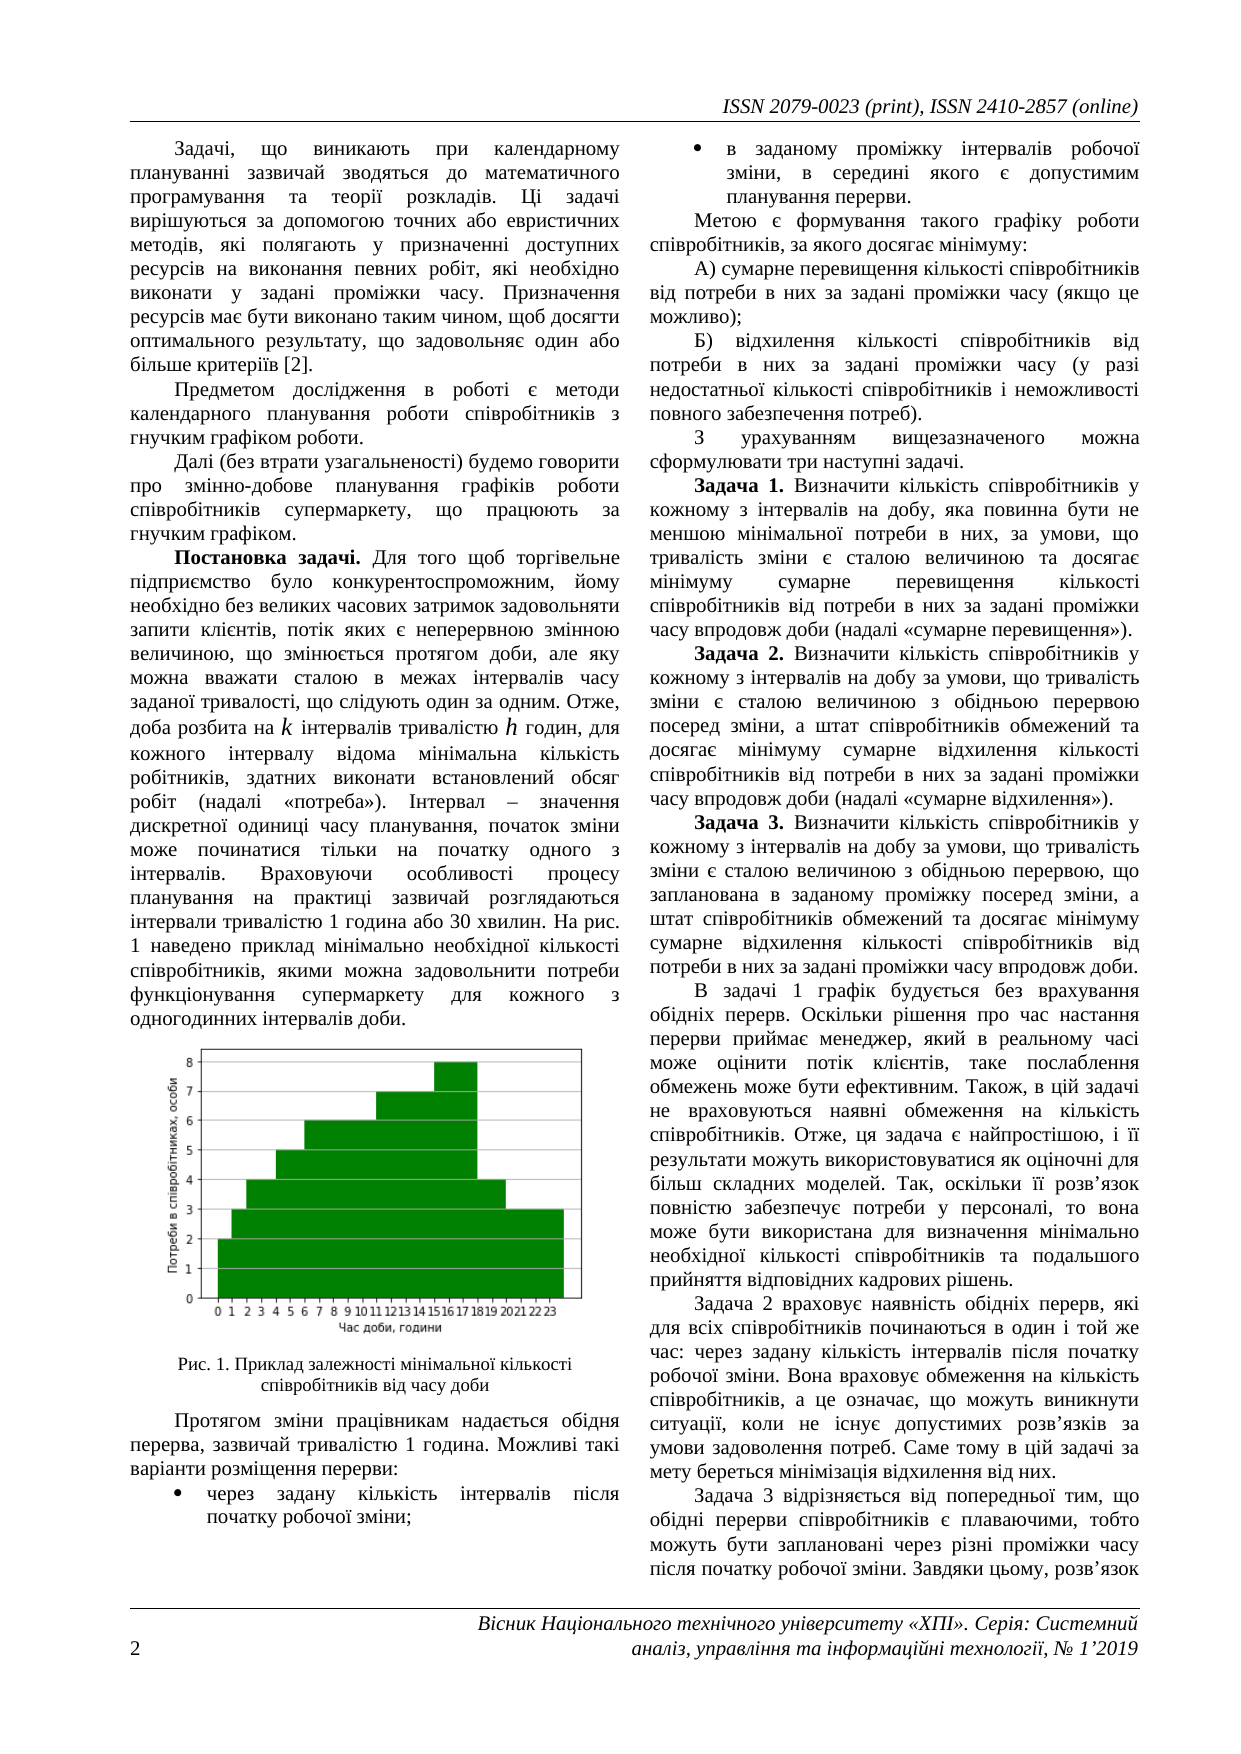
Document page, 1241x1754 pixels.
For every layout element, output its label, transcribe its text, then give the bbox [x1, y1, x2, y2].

text Б) відхилення кількості співробітників від потреби в них за задані проміжки часу (у разі недостатньої кількості співробітників і неможливості повного забезпечення потреб). [649, 328, 1140, 424]
text Задача 2. Визначити кількість співробітників у кожному з інтервалів на добу за умови, що тривалість зміни є сталою величиною з обідньою перервою посеред зміни, а штат співробітників обмежений та досягає мінімуму сумарне відхилення кількості співробітників від потреби в них за задані проміжки часу впродовж доби (надалі «сумарне відхилення»). [649, 641, 1140, 809]
text Задача 1. Визначити кількість співробітників у кожному з інтервалів на добу, яка повинна бути не меншою мінімальної потреби в них, за умови, що тривалість зміни є сталою величиною та досягає мінімуму сумарне перевищення кількості співробітників від потреби в них за задані проміжки часу впродовж доби (надалі «сумарне перевищення»). [649, 473, 1140, 641]
text Рис. 1. Приклад залежності мінімальної кількості співробітників від часу доби [130, 1353, 620, 1396]
text Задача 3. Визначити кількість співробітників у кожному з інтервалів на добу за умови, що тривалість зміни є сталою величиною з обідньою перервою, що запланована в заданому проміжку посеред зміни, а штат співробітників обмежений та досягає мінімуму сумарне відхилення кількості співробітників від потреби в них за задані проміжки часу впродовж доби. [649, 809, 1140, 978]
text Метою є формування такого графіку роботи співробітників, за якого досягає мінімуму: [649, 208, 1140, 256]
text Предметом дослідження в роботі є методи календарного планування роботи співробітників з гнучким графіком роботи. [130, 376, 620, 449]
text Задачі, що виникають при календарному плануванні зазвичай зводяться до математичного програмування та теорії розкладів. Ці задачі вирішуються за допомогою точних або евристичних методів, які полягають у призначенні доступних ресурсів на виконання певних робіт, які необхідно виконати у задані проміжки часу. Призначення ресурсів має бути виконано таким чином, щоб досягти оптимального результату, що задовольняє один або більше критеріїв [2]. [130, 136, 620, 376]
text В задачі 1 графік будується без врахування обідніх перерв. Оскільки рішення про час настання перерви приймає менеджер, який в реальному часі може оцінити потік клієнтів, таке послаблення обмежень може бути ефективним. Також, в цій задачі не враховуються наявні обмеження на кількість співробітників. Отже, ця задача є найпростішою, і її результати можуть використовуватися як оціночні для більш складних моделей. Так, оскільки її розв’язок повністю забезпечує потреби у персоналі, то вона може бути використана для визначення мінімально необхідної кількості співробітників та подальшого прийняття відповідних кадрових рішень. [649, 978, 1140, 1291]
text Постановка задачі. Для того щоб торгівельне підприємство було конкурентоспроможним, йому необхідно без великих часових затримок задовольняти запити клієнтів, потік яких є неперервною змінною величиною, що змінюється протягом доби, але яку можна вважати сталою в межах інтервалів часу заданої тривалості, що слідують один за одним. Отже, доба розбита на інтервалів тривалістю годин, для кожного інтервалу відома мінімальна кількість робітників, здатних виконати встановлений обсяг робіт (надалі «потреба»). Інтервал – значення дискретної одиниці часу планування, початок зміни може починатися тільки на початку одного з інтервалів. Враховуючи особливості процесу планування на практиці зазвичай розглядаються інтервали тривалістю 1 година або 30 хвилин. На рис. 1 наведено приклад мінімально необхідної кількості співробітників, якими можна задовольнити потреби функціонування супермаркету для кожного з одногодинних інтервалів доби. [130, 545, 620, 1030]
text А) сумарне перевищення кількості співробітників від потреби в них за задані проміжки часу (якщо це можливо); [649, 256, 1140, 328]
text в заданому проміжку інтервалів робочої зміни, в середині якого є допустимим планування перерви. [694, 136, 1140, 208]
text З урахуванням вищезазначеного можна сформулювати три наступні задачі. [649, 424, 1140, 473]
picture [161, 1042, 589, 1341]
text Задача 2 враховує наявність обідніх перерв, які для всіх співробітників починаються в один і той же час: через задану кількість інтервалів після початку робочої зміни. Вона враховує обмеження на кількість співробітників, а це означає, що можуть виникнути ситуації, коли не існує допустимих розв’язків за умови задоволення потреб. Саме тому в цій задачі за мету береться мінімізація відхилення від них. [649, 1291, 1140, 1483]
text через задану кількість інтервалів після початку робочої зміни; [174, 1480, 620, 1528]
text Протягом зміни працівникам надається обідня перерва, зазвичай тривалістю 1 година. Можливі такі варіанти розміщення перерви: [130, 1408, 620, 1480]
text Далі (без втрати узагальненості) будемо говорити про змінно-добове планування графіків роботи співробітників супермаркету, що працюють за гнучким графіком. [130, 449, 620, 545]
